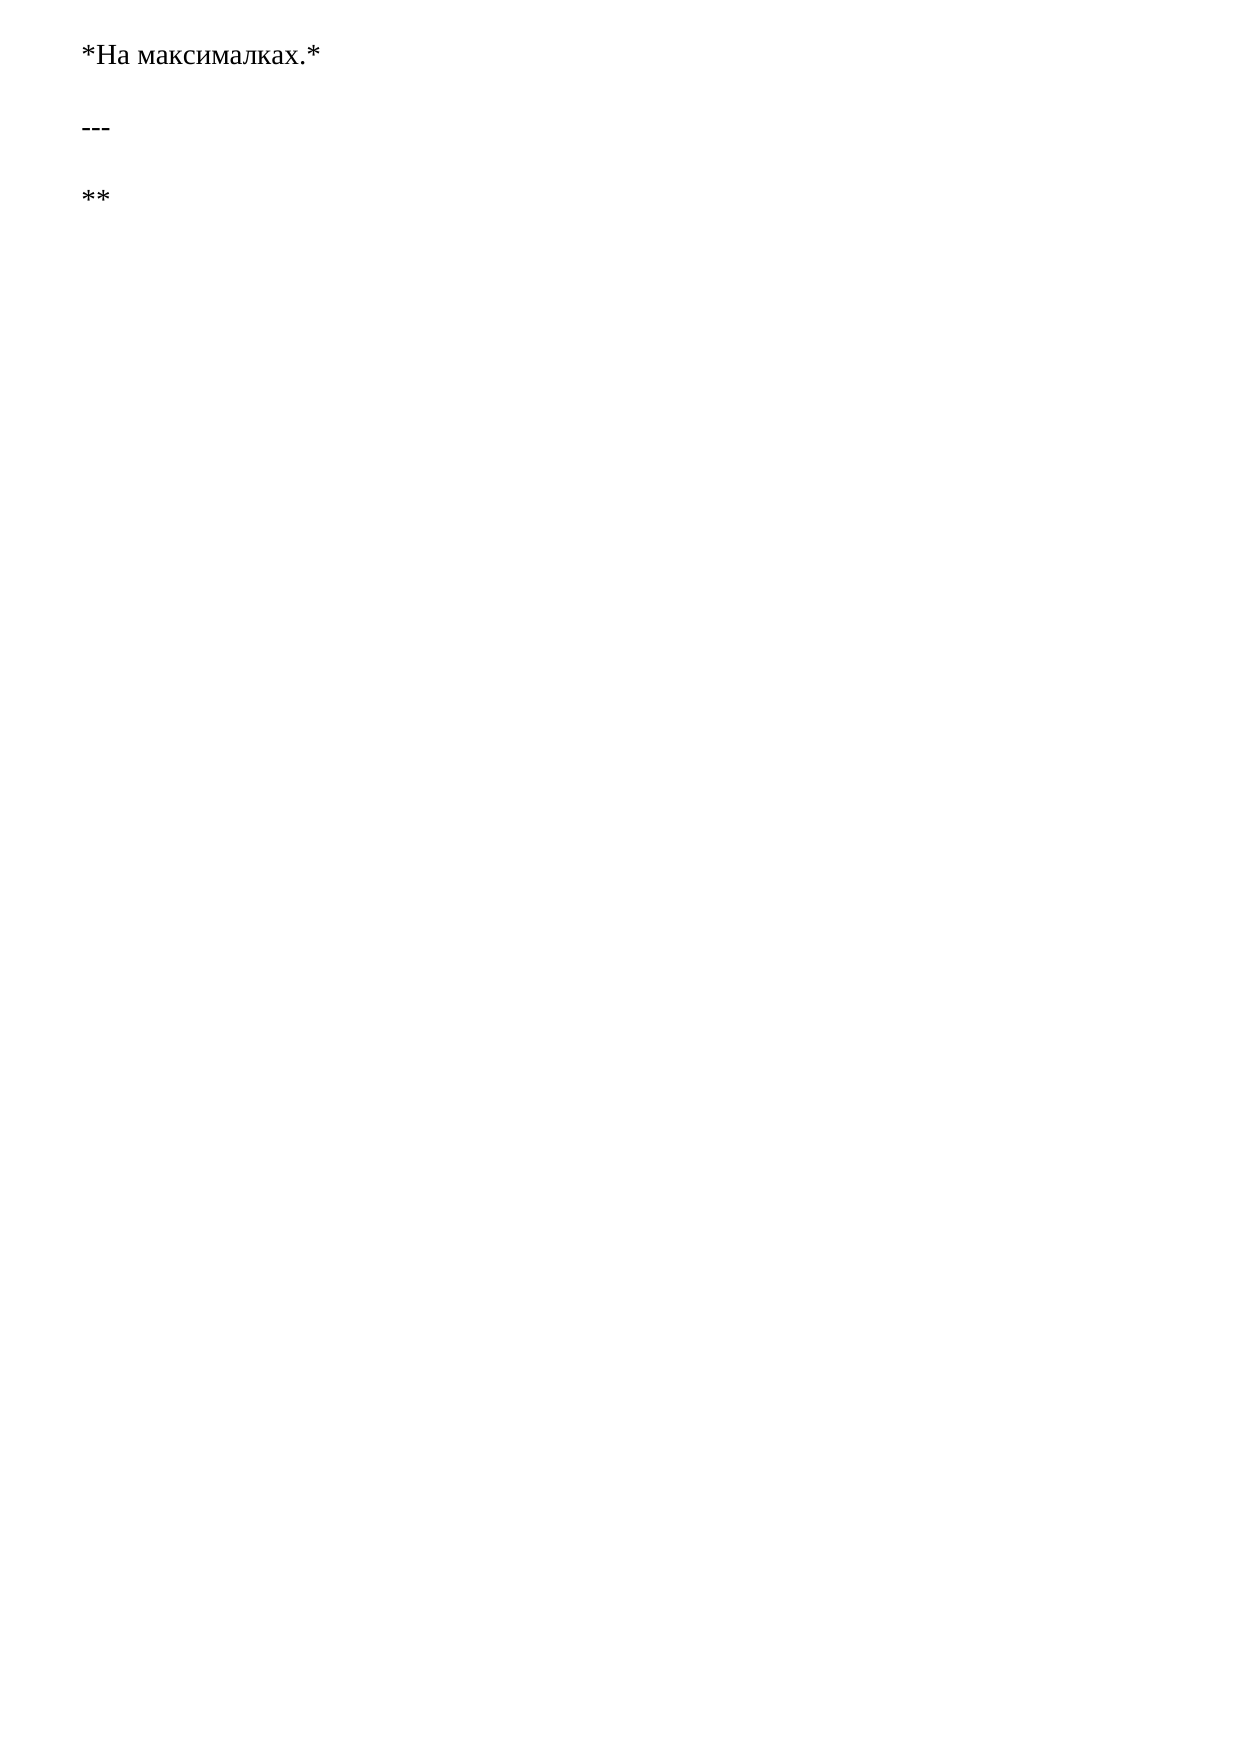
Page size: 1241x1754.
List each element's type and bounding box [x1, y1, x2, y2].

text [81, 37, 1215, 215]
